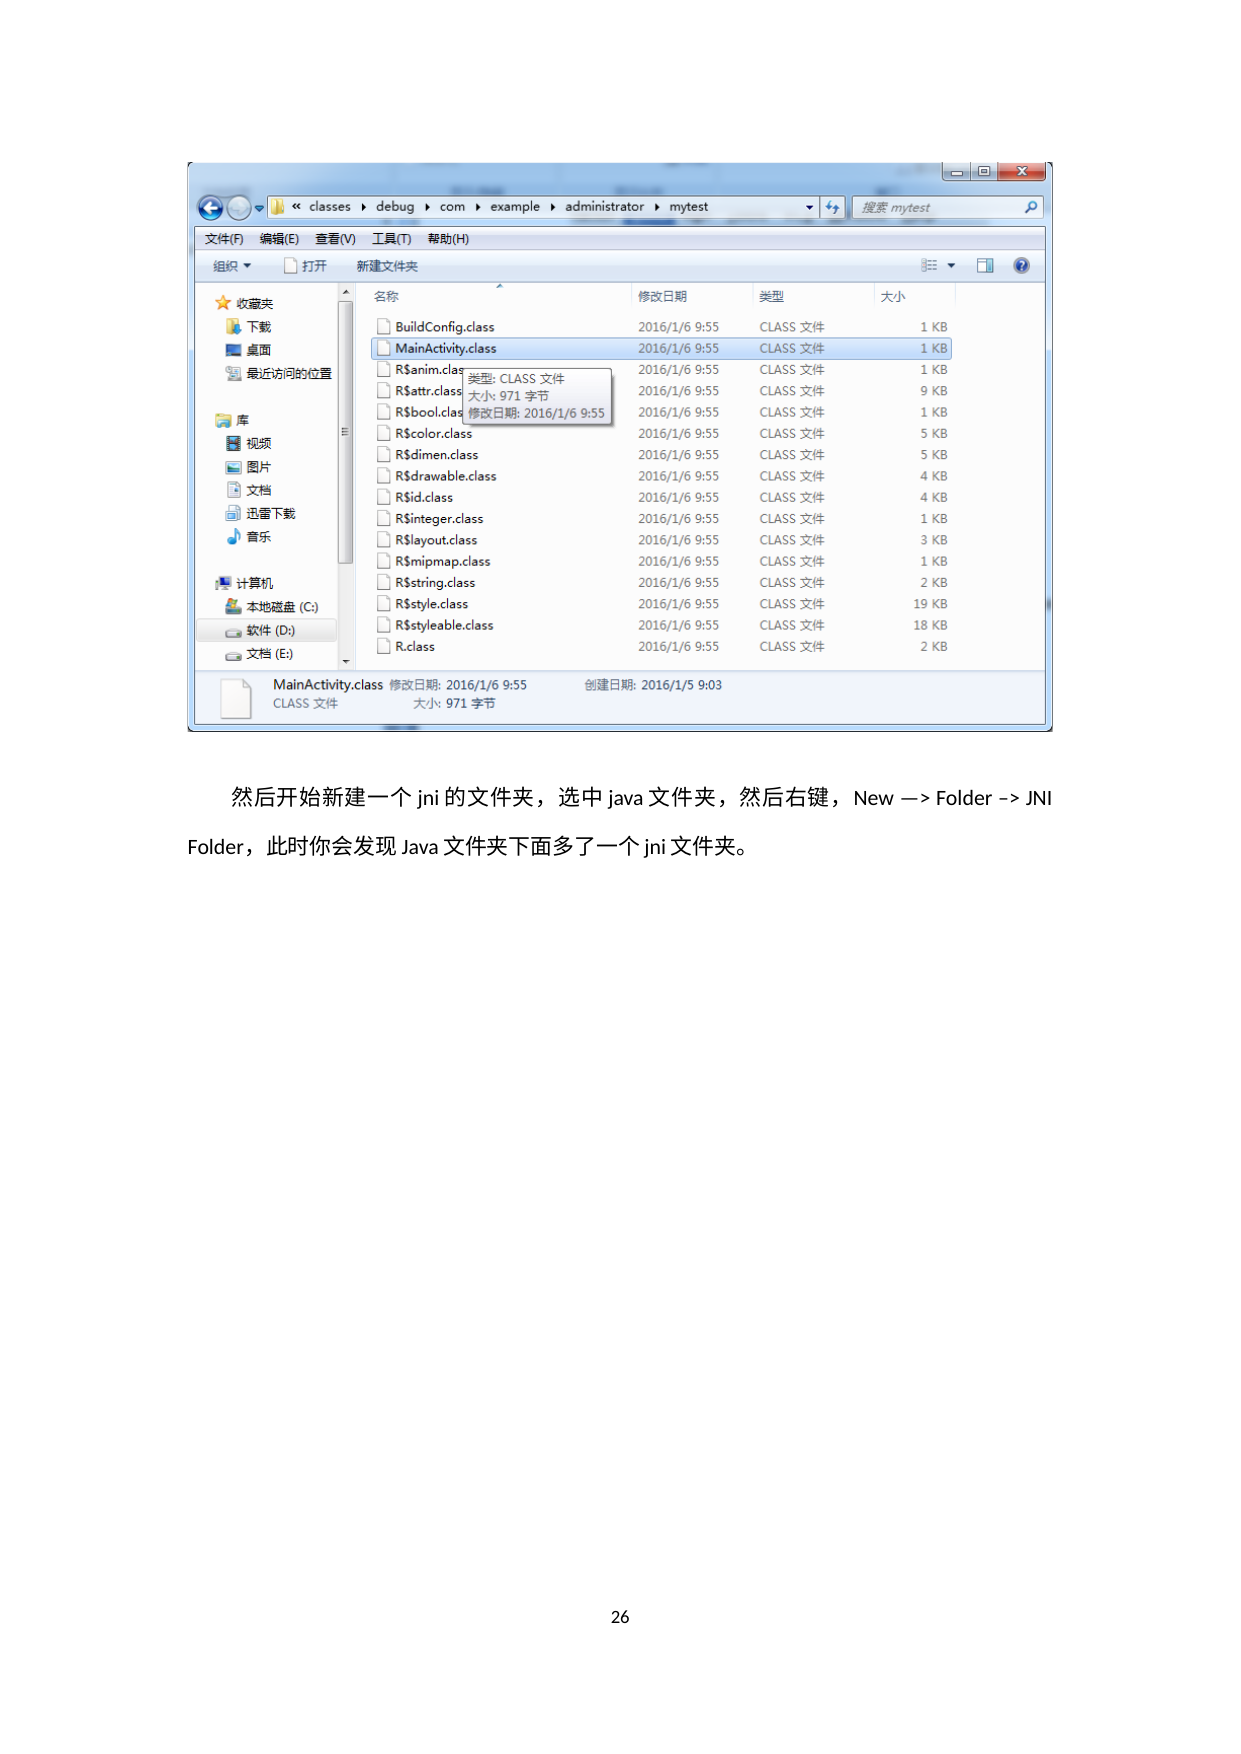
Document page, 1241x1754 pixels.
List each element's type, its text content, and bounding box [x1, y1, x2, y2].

picture [187, 162, 1053, 732]
text 然后开始新建一个jni的文件夹，选中java文件夹，然后右键，New —> Folder –> JNI Folder，此时你会发现Java文件夹下面多了一个jni文件夹。 [187, 779, 1053, 861]
